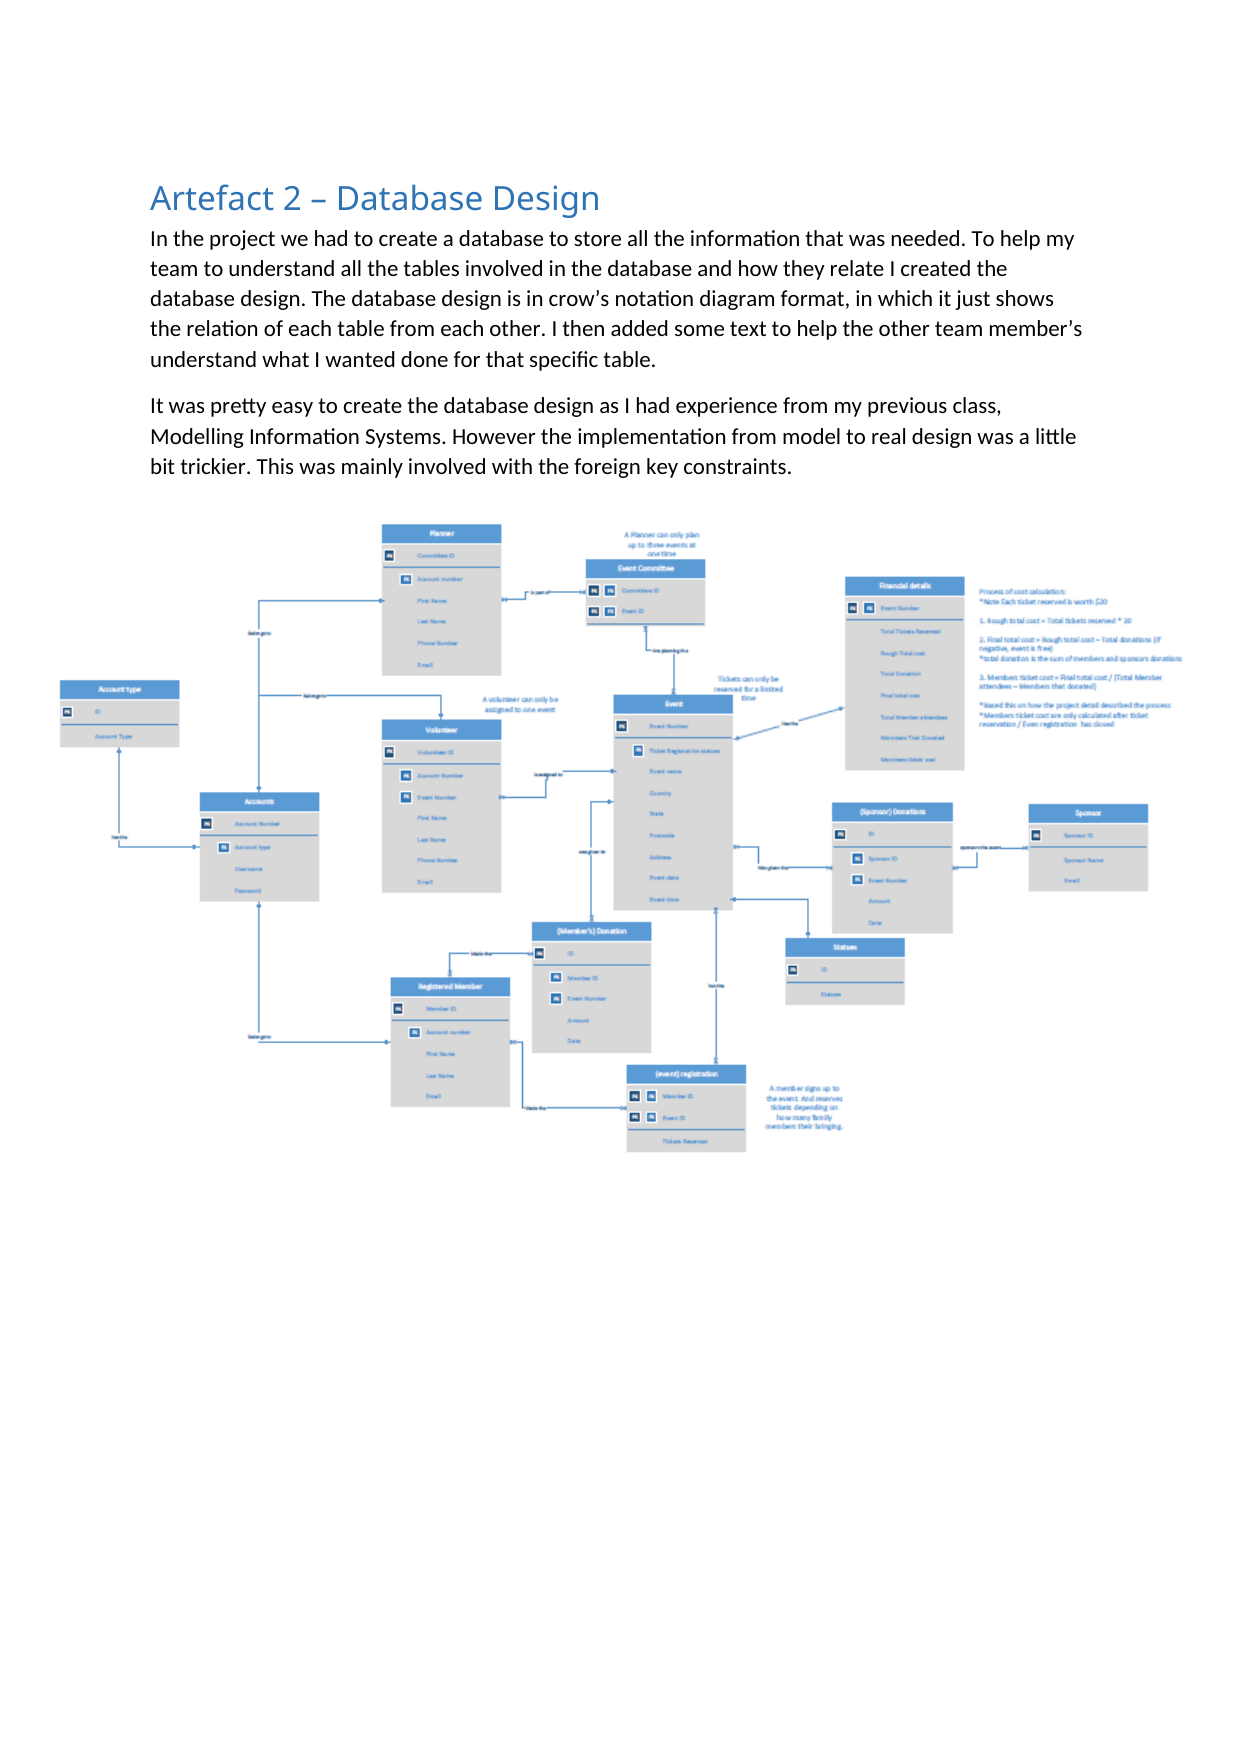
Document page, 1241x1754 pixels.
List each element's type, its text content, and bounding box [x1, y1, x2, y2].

subtitle Artefact 2 – Database Design [150, 175, 1090, 220]
text It was pretty easy to create the database design as I had experience from my previous class, Modelling Information Systems. However the implementation from model to real design was a little bit trickier. This was mainly involved with the foreign key constraints. [150, 392, 1090, 480]
picture [47, 507, 1193, 1159]
text In the project we had to create a database to store all the information that was needed. To help my team to understand all the tables involved in the database and how they relate I created the database design. The database design is in crow’s notation diagram format, in which it just shows the relation of each table from each other. I then added some text to help the other team member’s understand what I wanted done for that specific table. [150, 224, 1090, 373]
